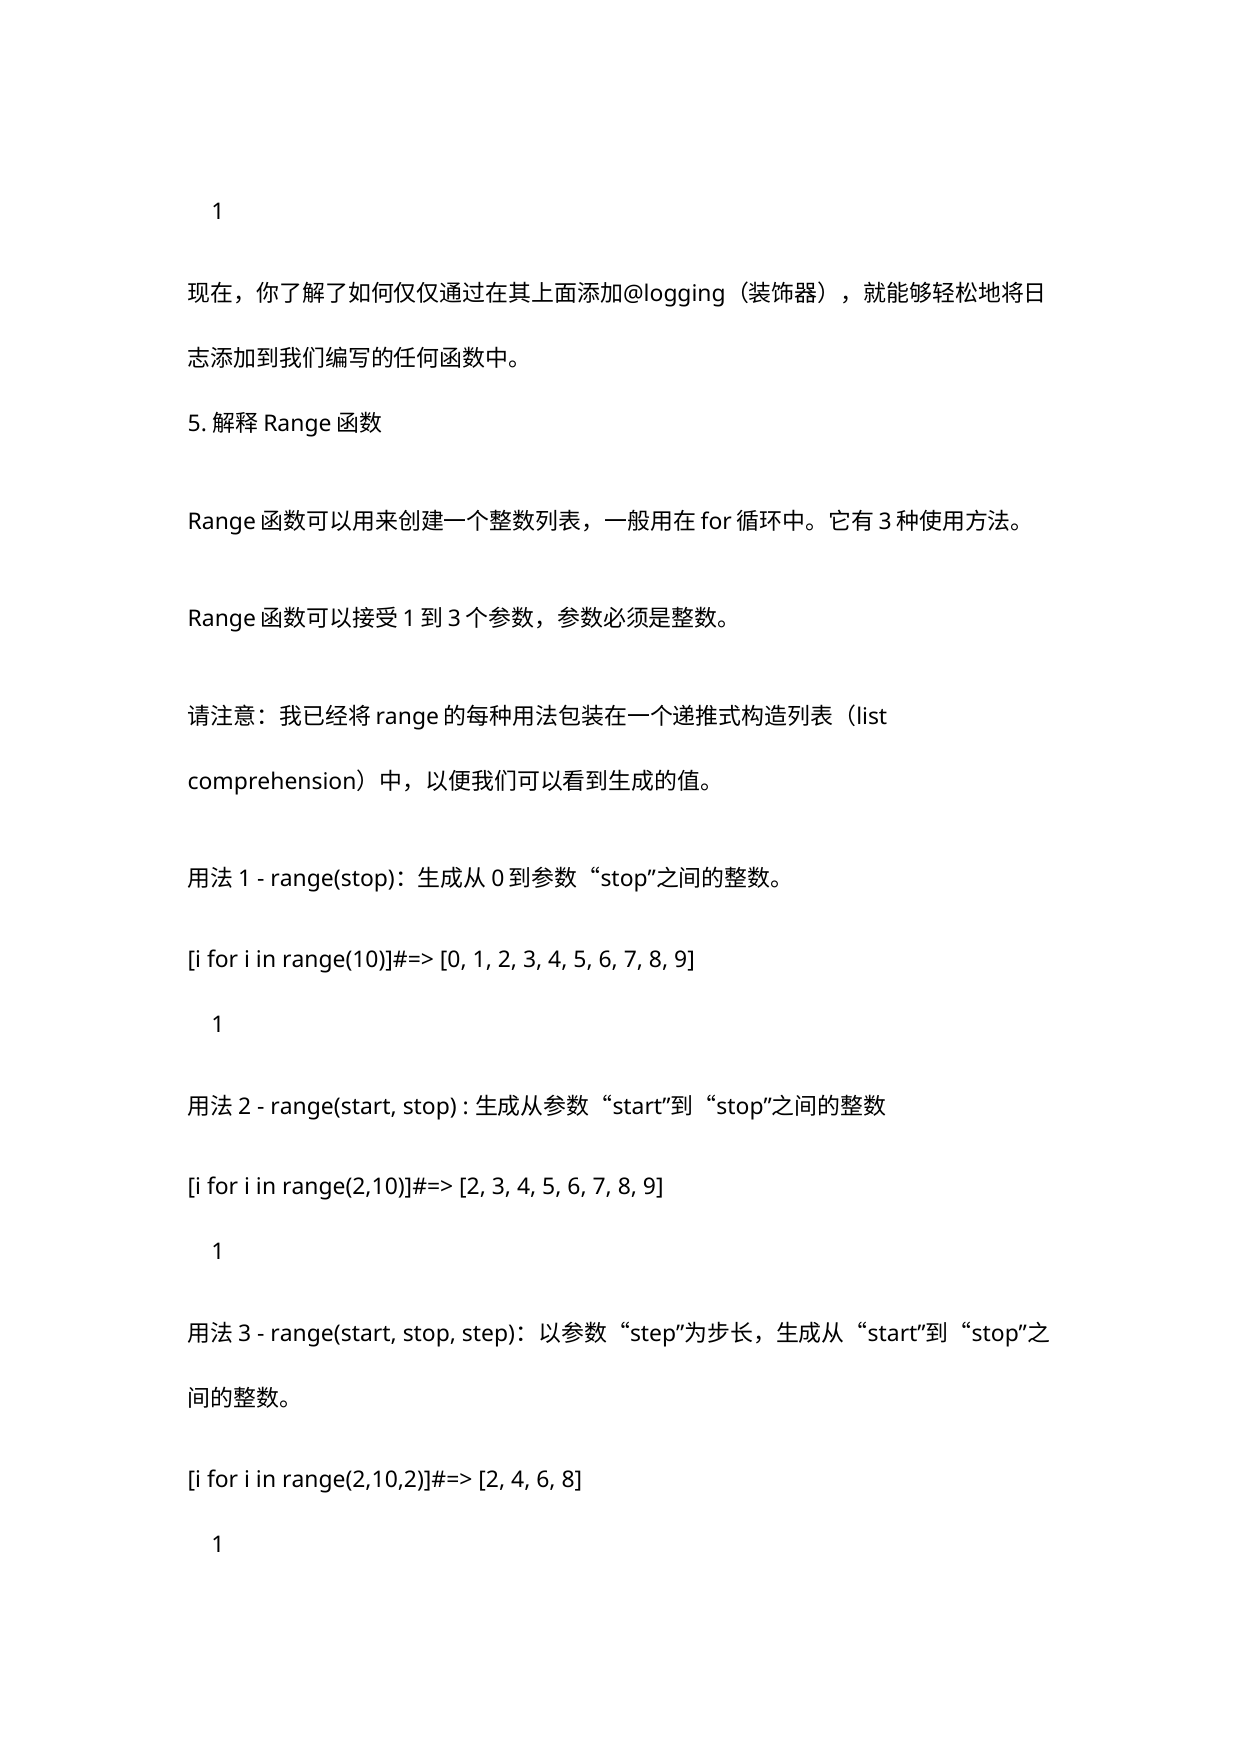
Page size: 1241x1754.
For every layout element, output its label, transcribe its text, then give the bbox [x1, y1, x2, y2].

text [i for i in range(2,10)]#=> [2, 3, 4, 5, 6, 7, 8, 9] [187, 1169, 1053, 1202]
text 1 [187, 1527, 1053, 1559]
text 用法2 - range(start, stop) : 生成从参数“start”到“stop”之间的整数 [187, 1072, 1053, 1137]
text 现在，你了解了如何仅仅通过在其上面添加@logging（装饰器），就能够轻松地将日志添加到我们编写的任何函数中。 [187, 259, 1053, 389]
text 用法3 - range(start, stop, step)：以参数“step”为步长，生成从“start”到“stop”之间的整数。 [187, 1299, 1053, 1429]
text 请注意：我已经将range的每种用法包装在一个递推式构造列表（list comprehension）中，以便我们可以看到生成的值。 [187, 682, 1053, 812]
text 1 [187, 1234, 1053, 1267]
text [i for i in range(2,10,2)]#=> [2, 4, 6, 8] [187, 1462, 1053, 1494]
text Range函数可以接受1到3个参数，参数必须是整数。 [187, 584, 1053, 649]
text 5. 解释Range函数 [187, 389, 1053, 454]
text [i for i in range(10)]#=> [0, 1, 2, 3, 4, 5, 6, 7, 8, 9] [187, 942, 1053, 974]
text 1 [187, 1007, 1053, 1039]
text 用法1 - range(stop)：生成从0到参数“stop”之间的整数。 [187, 844, 1053, 909]
text Range函数可以用来创建一个整数列表，一般用在for循环中。它有3种使用方法。 [187, 487, 1053, 552]
text 1 [187, 194, 1053, 227]
